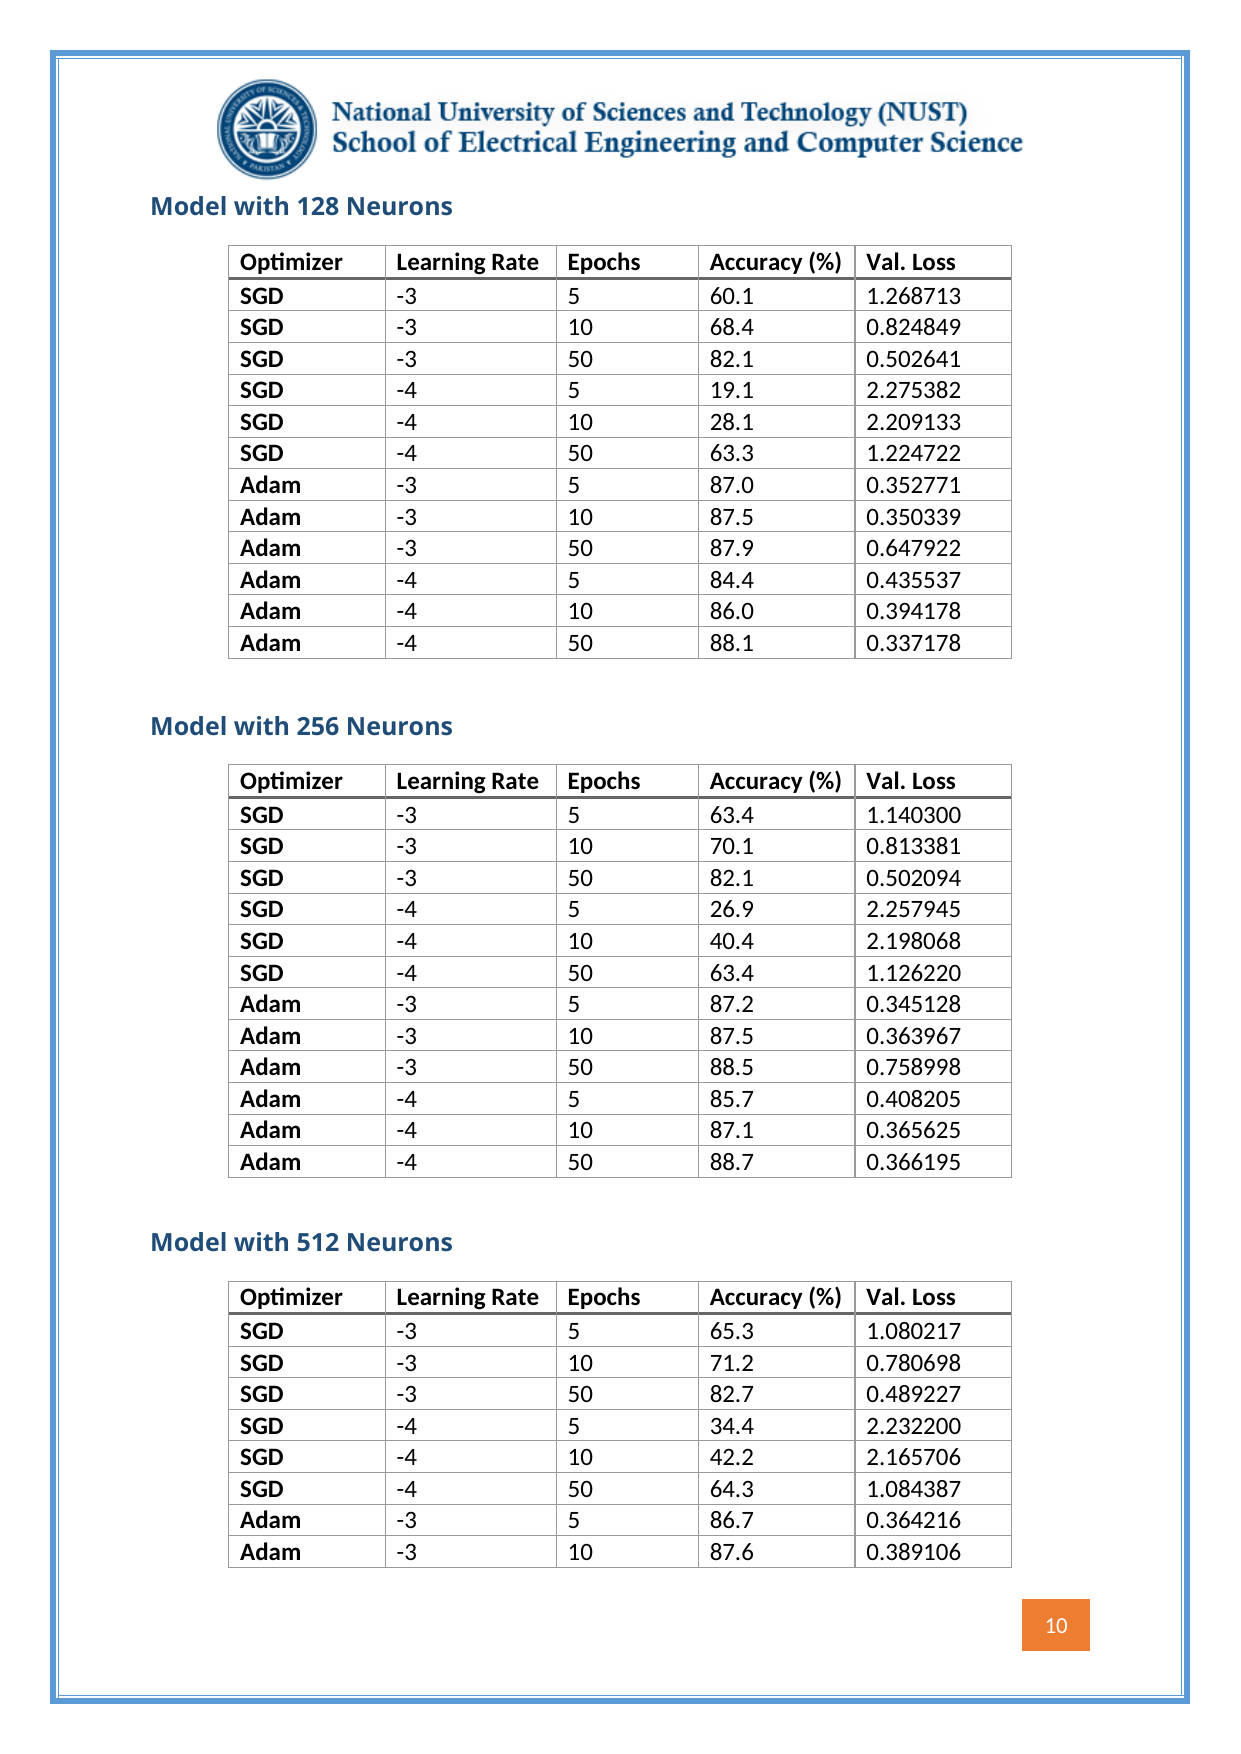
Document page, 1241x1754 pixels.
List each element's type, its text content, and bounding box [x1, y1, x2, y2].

picture [206, 75, 1034, 189]
table_cell -4 [386, 1115, 556, 1145]
table_cell SGD [229, 343, 385, 373]
table_cell 0.337178 [856, 627, 1011, 657]
table_cell 88.1 [699, 627, 854, 657]
table_cell 87.1 [699, 1115, 854, 1145]
table_cell 0.365625 [856, 1115, 1011, 1145]
table_header Optimizer [229, 246, 385, 277]
table_header Learning Rate [386, 765, 556, 796]
table_header Val. Loss [856, 1282, 1011, 1312]
table_cell Adam [229, 501, 385, 531]
table_cell 10 [557, 1536, 698, 1567]
table_cell Adam [229, 1020, 385, 1050]
table_cell 5 [557, 894, 698, 924]
table_cell 1.224722 [856, 438, 1011, 468]
table_cell 2.275382 [856, 375, 1011, 405]
table_cell 50 [557, 1378, 698, 1409]
table_cell SGD [229, 311, 385, 342]
table_cell -3 [386, 862, 556, 892]
table_cell -3 [386, 501, 556, 531]
table_cell 19.1 [699, 375, 854, 405]
table_cell 60.1 [699, 280, 854, 310]
table_cell 26.9 [699, 894, 854, 924]
table_header Accuracy (%) [699, 1282, 854, 1312]
table_cell -4 [386, 1083, 556, 1113]
table_cell 88.5 [699, 1051, 854, 1082]
table_header Epochs [557, 765, 698, 796]
table_cell 50 [557, 862, 698, 892]
table_cell 5 [557, 1410, 698, 1440]
table_cell 0.824849 [856, 311, 1011, 342]
table_cell 65.3 [699, 1315, 854, 1346]
table_cell 5 [557, 375, 698, 405]
table_header Learning Rate [386, 246, 556, 277]
table_cell -3 [386, 1347, 556, 1377]
table_cell 0.363967 [856, 1020, 1011, 1050]
table_cell 10 [557, 1441, 698, 1472]
table_cell 88.7 [699, 1146, 854, 1177]
table_cell 10 [557, 595, 698, 626]
table_cell -3 [386, 988, 556, 1019]
table_cell 86.0 [699, 595, 854, 626]
table_cell 10 [557, 1115, 698, 1145]
table_cell SGD [229, 1473, 385, 1503]
table_cell -3 [386, 1020, 556, 1050]
table_cell -3 [386, 830, 556, 861]
table_cell 10 [557, 1347, 698, 1377]
table_cell 63.4 [699, 957, 854, 987]
table_cell SGD [229, 925, 385, 956]
table_cell 87.2 [699, 988, 854, 1019]
table_cell 0.364216 [856, 1505, 1011, 1535]
table_cell 40.4 [699, 925, 854, 956]
table_cell 50 [557, 532, 698, 563]
table_cell 10 [557, 830, 698, 861]
table_cell 87.5 [699, 501, 854, 531]
table_cell 5 [557, 469, 698, 500]
table_cell SGD [229, 957, 385, 987]
table_cell 1.268713 [856, 280, 1011, 310]
table_cell 5 [557, 1083, 698, 1113]
table_cell 0.813381 [856, 830, 1011, 861]
table_header Epochs [557, 246, 698, 277]
table_cell 10 [557, 501, 698, 531]
table_cell -4 [386, 406, 556, 437]
table_cell 85.7 [699, 1083, 854, 1113]
subtitle Model with 128 Neurons [150, 189, 1090, 223]
table_cell 0.489227 [856, 1378, 1011, 1409]
table_cell 0.502094 [856, 862, 1011, 892]
table_cell 10 [557, 1020, 698, 1050]
subtitle Model with 256 Neurons [150, 708, 1090, 742]
table_cell 84.4 [699, 564, 854, 594]
table_cell -4 [386, 957, 556, 987]
table_cell -3 [386, 311, 556, 342]
table_cell 63.3 [699, 438, 854, 468]
table_cell SGD [229, 406, 385, 437]
table_cell -3 [386, 469, 556, 500]
table_cell Adam [229, 1051, 385, 1082]
table_cell 64.3 [699, 1473, 854, 1503]
table_cell 87.0 [699, 469, 854, 500]
table_header Val. Loss [856, 246, 1011, 277]
table_cell 2.257945 [856, 894, 1011, 924]
table_cell -4 [386, 925, 556, 956]
table_cell 82.1 [699, 862, 854, 892]
table_cell 87.5 [699, 1020, 854, 1050]
table_cell 1.080217 [856, 1315, 1011, 1346]
table_cell 28.1 [699, 406, 854, 437]
table_cell 5 [557, 1315, 698, 1346]
table_cell -4 [386, 375, 556, 405]
table_cell 5 [557, 1505, 698, 1535]
table_cell 82.7 [699, 1378, 854, 1409]
table_cell -3 [386, 1051, 556, 1082]
table_header Optimizer [229, 765, 385, 796]
table_cell 5 [557, 564, 698, 594]
table_cell 0.350339 [856, 501, 1011, 531]
table_cell 68.4 [699, 311, 854, 342]
table_cell SGD [229, 1315, 385, 1346]
table_cell -4 [386, 438, 556, 468]
table_cell -3 [386, 799, 556, 829]
table_cell -3 [386, 1536, 556, 1567]
table_cell SGD [229, 830, 385, 861]
table_cell 50 [557, 1473, 698, 1503]
table_cell 0.366195 [856, 1146, 1011, 1177]
table_cell 5 [557, 280, 698, 310]
table_cell 0.352771 [856, 469, 1011, 500]
table_header Optimizer [229, 1282, 385, 1312]
table_header Epochs [557, 1282, 698, 1312]
table_cell 2.232200 [856, 1410, 1011, 1440]
table_cell -4 [386, 1146, 556, 1177]
table_cell SGD [229, 1441, 385, 1472]
table_cell 70.1 [699, 830, 854, 861]
table_cell SGD [229, 280, 385, 310]
table_cell 1.140300 [856, 799, 1011, 829]
table_cell SGD [229, 375, 385, 405]
table_cell -4 [386, 627, 556, 657]
table_cell 86.7 [699, 1505, 854, 1535]
table_cell -4 [386, 564, 556, 594]
table_cell Adam [229, 532, 385, 563]
table_header Accuracy (%) [699, 246, 854, 277]
table_cell 63.4 [699, 799, 854, 829]
table_cell 0.408205 [856, 1083, 1011, 1113]
table_cell Adam [229, 595, 385, 626]
table_cell -3 [386, 343, 556, 373]
table_cell SGD [229, 1347, 385, 1377]
table_cell 34.4 [699, 1410, 854, 1440]
table_cell 10 [557, 406, 698, 437]
table_cell -4 [386, 894, 556, 924]
table_cell 2.209133 [856, 406, 1011, 437]
table_cell Adam [229, 469, 385, 500]
table_cell Adam [229, 988, 385, 1019]
table_cell 10 [557, 311, 698, 342]
table_cell -3 [386, 280, 556, 310]
table_cell 42.2 [699, 1441, 854, 1472]
table_header Accuracy (%) [699, 765, 854, 796]
table_header Learning Rate [386, 1282, 556, 1312]
table_cell Adam [229, 627, 385, 657]
table_cell SGD [229, 862, 385, 892]
table_cell 87.6 [699, 1536, 854, 1567]
table_cell -4 [386, 1473, 556, 1503]
subtitle Model with 512 Neurons [150, 1224, 1090, 1258]
table_cell 71.2 [699, 1347, 854, 1377]
table_cell 2.165706 [856, 1441, 1011, 1472]
table_cell -4 [386, 1410, 556, 1440]
table_cell -4 [386, 595, 556, 626]
table_cell Adam [229, 1083, 385, 1113]
table_cell 1.084387 [856, 1473, 1011, 1503]
table_cell -3 [386, 1378, 556, 1409]
table_cell 50 [557, 1051, 698, 1082]
table_cell SGD [229, 1410, 385, 1440]
table_cell 0.647922 [856, 532, 1011, 563]
table_cell 1.126220 [856, 957, 1011, 987]
table_cell 50 [557, 957, 698, 987]
table_cell SGD [229, 894, 385, 924]
table_cell 50 [557, 1146, 698, 1177]
table_cell 0.435537 [856, 564, 1011, 594]
table_cell Adam [229, 1505, 385, 1535]
table_cell 0.758998 [856, 1051, 1011, 1082]
table_cell SGD [229, 1378, 385, 1409]
table_cell 50 [557, 627, 698, 657]
table_header Val. Loss [856, 765, 1011, 796]
table_cell -3 [386, 532, 556, 563]
table_cell SGD [229, 799, 385, 829]
table_cell Adam [229, 1536, 385, 1567]
table_cell 0.502641 [856, 343, 1011, 373]
table_cell Adam [229, 1115, 385, 1145]
table_cell 0.389106 [856, 1536, 1011, 1567]
table_cell 5 [557, 988, 698, 1019]
table_cell 2.198068 [856, 925, 1011, 956]
table_cell 0.345128 [856, 988, 1011, 1019]
table_cell -4 [386, 1441, 556, 1472]
table_cell 5 [557, 799, 698, 829]
table_cell 0.780698 [856, 1347, 1011, 1377]
table_cell Adam [229, 1146, 385, 1177]
table_cell -3 [386, 1315, 556, 1346]
table_cell 0.394178 [856, 595, 1011, 626]
table_cell SGD [229, 438, 385, 468]
table_cell 50 [557, 343, 698, 373]
table_cell 87.9 [699, 532, 854, 563]
table_cell -3 [386, 1505, 556, 1535]
table_cell 10 [557, 925, 698, 956]
table_cell Adam [229, 564, 385, 594]
table_cell 50 [557, 438, 698, 468]
table_cell 82.1 [699, 343, 854, 373]
